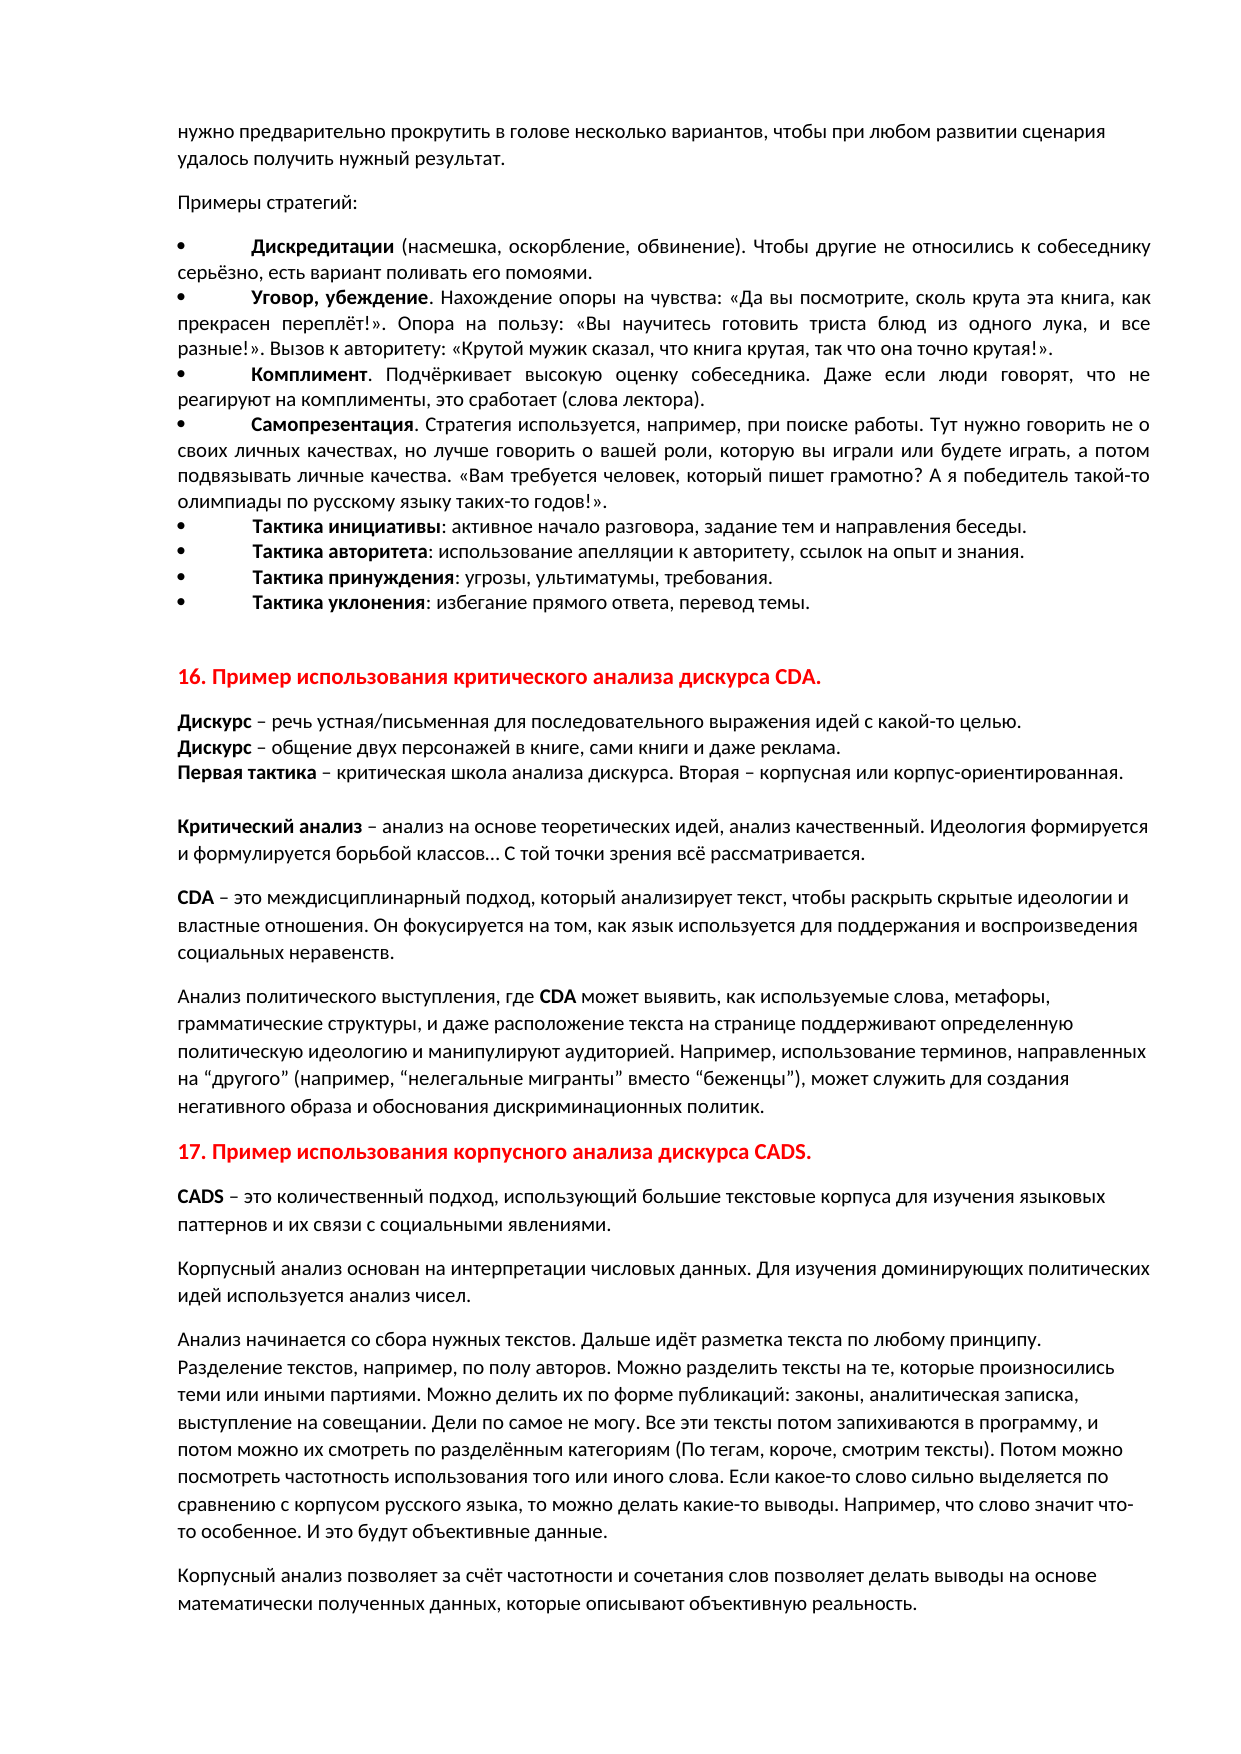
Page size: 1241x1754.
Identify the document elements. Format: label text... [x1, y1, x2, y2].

list Уговор, убеждение. Нахождение опоры на чувства: «Да вы посмотрите, сколь крута эта книга, как прекрасен переплёт!». Опора на пользу: «Вы научитесь готовить триста блюд из одного лука, и все разные!». Вызов к авторитету: «Крутой мужик сказал, что книга крутая, так что она точно крутая!». [177, 284, 1152, 361]
list Дискредитации (насмешка, оскорбление, обвинение). Чтобы другие не относились к собеседнику серьёзно, есть вариант поливать его помоями. [177, 234, 1152, 284]
text Анализ начинается со сбора нужных текстов. Дальше идёт разметка текста по любому принципу. Разделение текстов, например, по полу авторов. Можно разделить тексты на те, которые произносились теми или иными партиями. Можно делить их по форме публикаций: законы, аналитическая записка, выступление на совещании. Дели по самое не могу. Все эти тексты потом запихиваются в программу, и потом можно их смотреть по разделённым категориям (По тегам, короче, смотрим тексты). Потом можно посмотреть частотность использования того или иного слова. Если какое-то слово сильно выделяется по сравнению с корпусом русского языка, то можно делать какие-то выводы. Например, что слово значит что-то особенное. И это будут объективные данные. [177, 1327, 1152, 1544]
text CDA – это междисциплинарный подход, который анализирует текст, чтобы раскрыть скрытые идеологии и властные отношения. Он фокусируется на том, как язык используется для поддержания и воспроизведения социальных неравенств. [177, 884, 1152, 964]
list Тактика авторитета: использование апелляции к авторитету, ссылок на опыт и знания. [177, 539, 1152, 564]
text 17. Пример использования корпусного анализа дискурса CADS. [177, 1137, 1152, 1165]
text Критический анализ – анализ на основе теоретических идей, анализ качественный. Идеология формируется и формулируется борьбой классов… С той точки зрения всё рассматривается. [177, 813, 1152, 866]
text CADS – это количественный подход, использующий большие текстовые корпуса для изучения языковых паттернов и их связи с социальными явлениями. [177, 1184, 1152, 1237]
text Анализ политического выступления, где CDA может выявить, как используемые слова, метафоры, грамматические структуры, и даже расположение текста на странице поддерживают определенную политическую идеологию и манипулируют аудиторией. Например, использование терминов, направленных на “другого” (например, “нелегальные мигранты” вместо “беженцы”), может служить для создания негативного образа и обоснования дискриминационных политик. [177, 983, 1152, 1118]
text Примеры стратегий: [177, 189, 1152, 215]
list Тактика принуждения: угрозы, ультиматумы, требования. [177, 564, 1152, 589]
list Комплимент. Подчёркивает высокую оценку собеседника. Даже если люди говорят, что не реагируют на комплименты, это сработает (слова лектора). [177, 361, 1152, 412]
text Корпусный анализ основан на интерпретации числовых данных. Для изучения доминирующих политических идей используется анализ чисел. [177, 1255, 1152, 1308]
text Дискурс – речь устная/письменная для последовательного выражения идей с какой-то целью. [177, 709, 1152, 734]
text Дискурс – общение двух персонажей в книге, сами книги и даже реклама. [177, 734, 1152, 759]
text Первая тактика – критическая школа анализа дискурса. Вторая – корпусная или корпус-ориентированная. [177, 759, 1152, 785]
list Тактика инициативы: активное начало разговора, задание тем и направления беседы. [177, 513, 1152, 539]
list Тактика уклонения: избегание прямого ответа, перевод темы. [177, 589, 1152, 615]
text 16. Пример использования критического анализа дискурса CDA. [177, 662, 1152, 690]
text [177, 118, 1152, 171]
text Корпусный анализ позволяет за счёт частотности и сочетания слов позволяет делать выводы на основе математически полученных данных, которые описывают объективную реальность. [177, 1562, 1152, 1615]
list Самопрезентация. Стратегия используется, например, при поиске работы. Тут нужно говорить не о своих личных качествах, но лучше говорить о вашей роли, которую вы играли или будете играть, а потом подвязывать личные качества. «Вам требуется человек, который пишет грамотно? А я победитель такой-то олимпиады по русскому языку таких-то годов!». [177, 412, 1152, 513]
